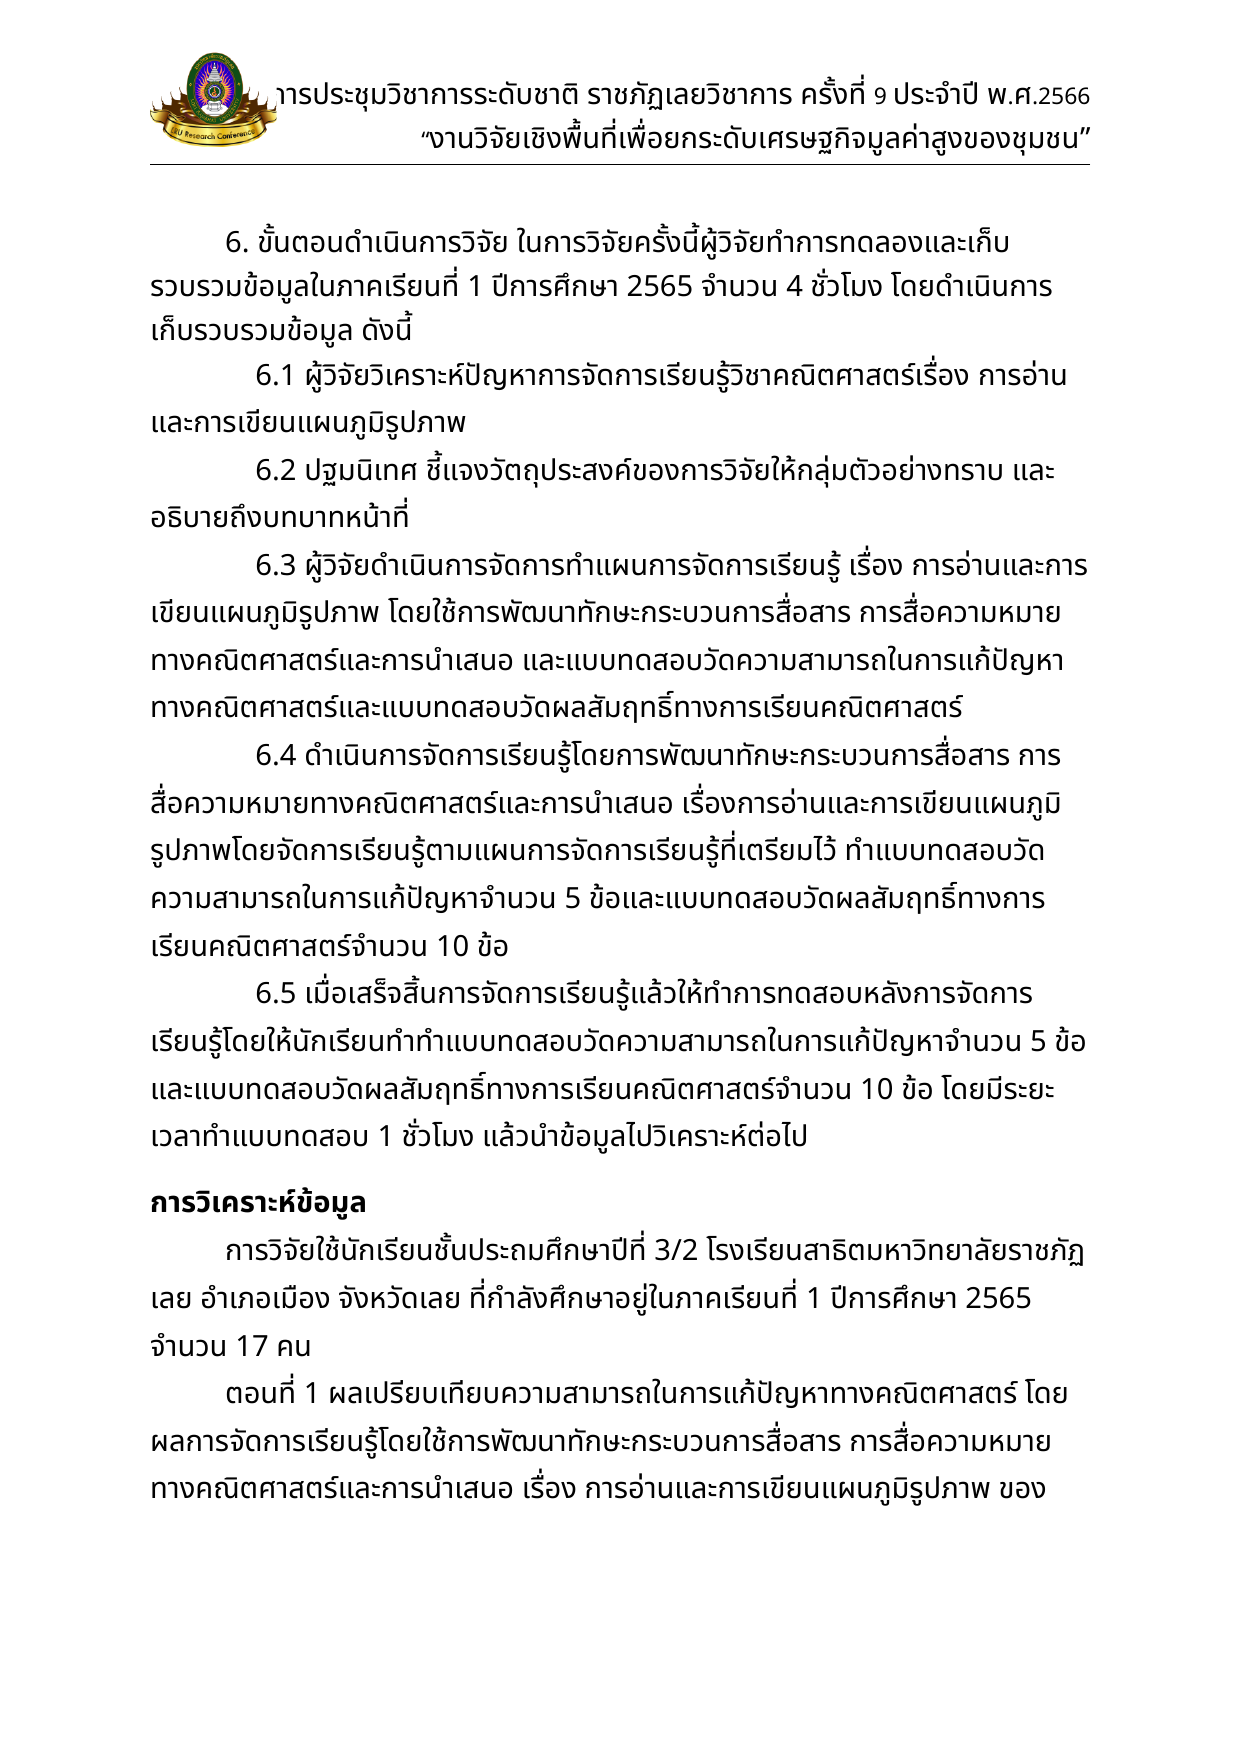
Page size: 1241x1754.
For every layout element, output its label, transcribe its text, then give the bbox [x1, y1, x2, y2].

text 6.2 ปฐมนิเทศ ชี้แจงวัตถุประสงค์ของการวิจัยให้กลุ่มตัวอย่างทราบ และอธิบายถึงบทบาทหน้าที่ [150, 449, 1090, 541]
text การวิจัยใช้นักเรียนชั้นประถมศึกษาปีที่ 3/2 โรงเรียนสาธิตมหาวิทยาลัยราชภัฏเลย อำเภอเมือง จังหวัดเลย ที่กำลังศึกษาอยู่ในภาคเรียนที่ 1 ปีการศึกษา 2565 จำนวน 17 คน [150, 1229, 1090, 1369]
text 6.3 ผู้วิจัยดำเนินการจัดการทำแผนการจัดการเรียนรู้ เรื่อง การอ่านและการเขียนแผนภูมิรูปภาพ โดยใช้การพัฒนาทักษะกระบวนการสื่อสาร การสื่อความหมายทางคณิตศาสตร์และการนำเสนอ และแบบทดสอบวัดความสามารถในการแก้ปัญหาทางคณิตศาสตร์และแบบทดสอบวัดผลสัมฤทธิ์ทางการเรียนคณิตศาสตร์ [150, 544, 1090, 731]
text 6.4 ดำเนินการจัดการเรียนรู้โดยการพัฒนาทักษะกระบวนการสื่อสาร การสื่อความหมายทางคณิตศาสตร์และการนำเสนอ เรื่องการอ่านและการเขียนแผนภูมิรูปภาพโดยจัดการเรียนรู้ตามแผนการจัดการเรียนรู้ที่เตรียมไว้ ทำแบบทดสอบวัดความสามารถในการแก้ปัญหาจำนวน 5 ข้อและแบบทดสอบวัดผลสัมฤทธิ์ทางการเรียนคณิตศาสตร์จำนวน 10 ข้อ [150, 734, 1090, 969]
text 6.5 เมื่อเสร็จสิ้นการจัดการเรียนรู้แล้วให้ทำการทดสอบหลังการจัดการเรียนรู้โดยให้นักเรียนทำทำแบบทดสอบวัดความสามารถในการแก้ปัญหาจำนวน 5 ข้อและแบบทดสอบวัดผลสัมฤทธิ์ทางการเรียนคณิตศาสตร์จำนวน 10 ข้อ โดยมีระยะเวลาทำแบบทดสอบ 1 ชั่วโมง แล้วนำข้อมูลไปวิเคราะห์ต่อไป [150, 973, 1090, 1160]
text 6. ขั้นตอนดำเนินการวิจัย ในการวิจัยครั้งนี้ผู้วิจัยทำการทดลองและเก็บรวบรวมข้อมูลในภาคเรียนที่ 1 ปีการศึกษา 2565 จำนวน 4 ชั่วโมง โดยดำเนินการเก็บรวบรวมข้อมูล ดังนี้ [150, 221, 1090, 354]
text การวิเคราะห์ข้อมูล [150, 1182, 1090, 1226]
picture [148, 52, 277, 146]
text 6.1 ผู้วิจัยวิเคราะห์ปัญหาการจัดการเรียนรู้วิชาคณิตศาสตร์เรื่อง การอ่านและการเขียนแผนภูมิรูปภาพ [150, 354, 1090, 446]
